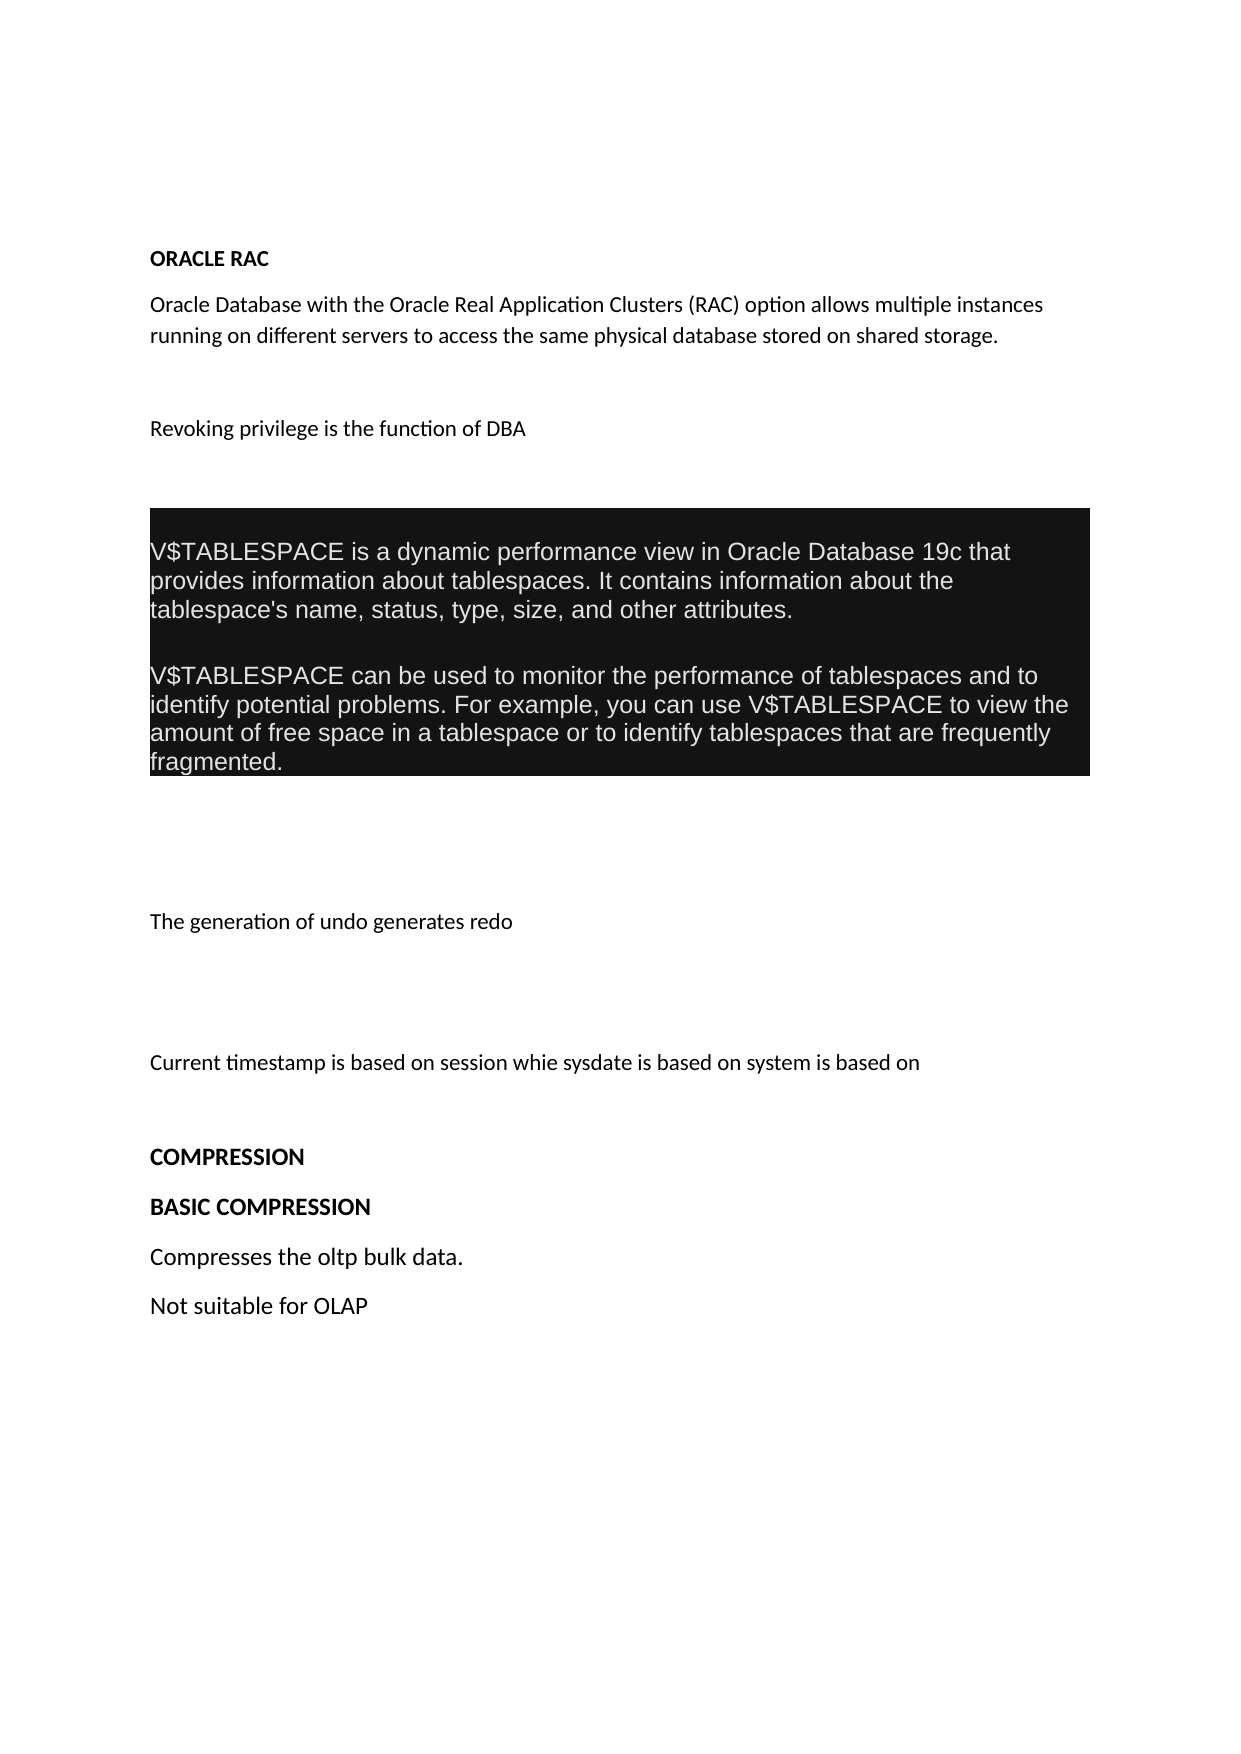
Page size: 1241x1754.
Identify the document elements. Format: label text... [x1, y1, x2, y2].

text Oracle Database with the Oracle Real Application Clusters (RAC) option allows multiple instances running on different servers to access the same physical database stored on shared storage. [150, 291, 1090, 349]
text V$TABLESPACE is a dynamic performance view in Oracle Database 19c that provides information about tablespaces. It contains information about the tablespace's name, status, type, size, and other attributes. [150, 508, 1090, 623]
text BASIC COMPRESSION [150, 1191, 1090, 1222]
text Revoking privilege is the function of DBA [150, 414, 1090, 443]
text COMPRESSION [150, 1141, 1090, 1172]
text Current timestamp is based on session whie sysdate is based on system is based on [150, 1048, 1090, 1076]
text Compresses the oltp bulk data. [150, 1241, 1090, 1271]
text ORACLE RAC [150, 244, 1090, 272]
text Not suitable for OLAP [150, 1290, 1090, 1321]
text V$TABLESPACE can be used to monitor the performance of tablespaces and to identify potential problems. For example, you can use V$TABLESPACE to view the amount of free space in a tablespace or to identify tablespaces that are frequently fragmented. [150, 661, 1090, 776]
text The generation of undo generates redo [150, 907, 1090, 935]
